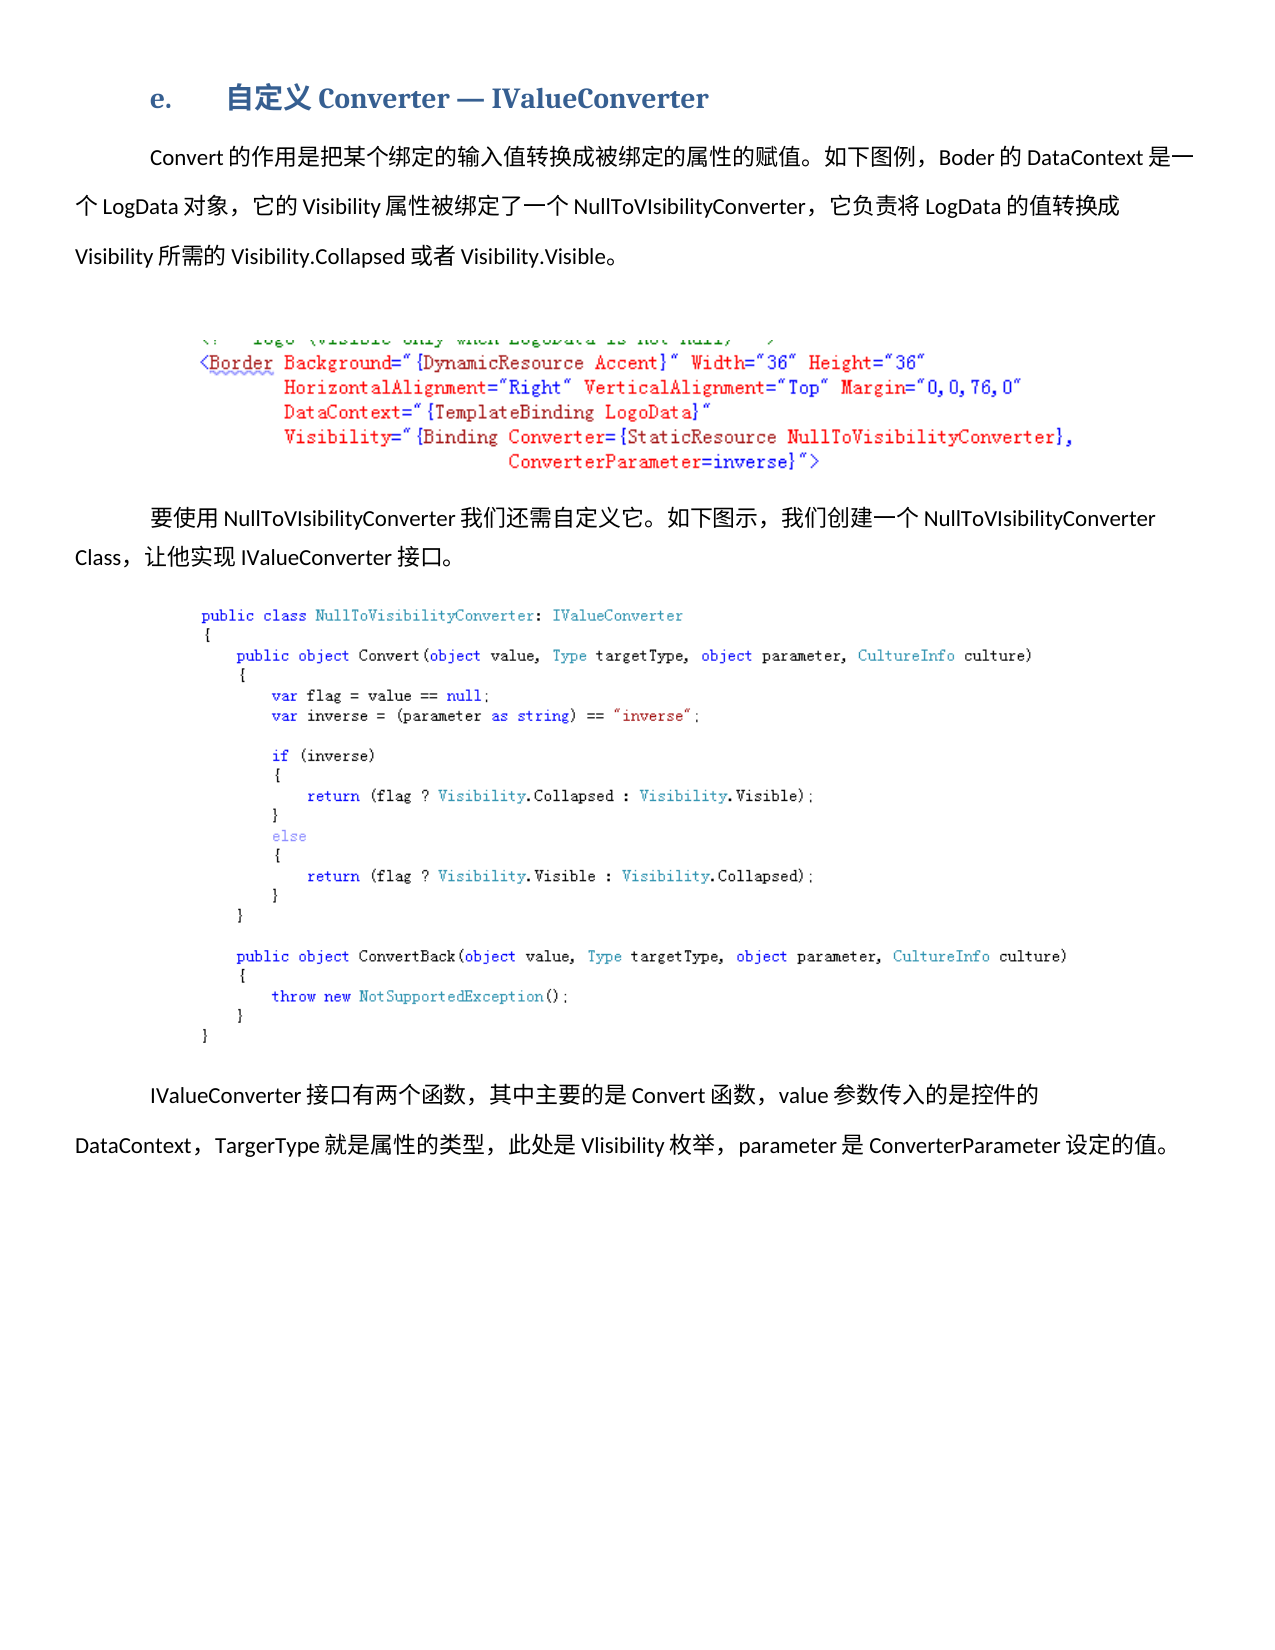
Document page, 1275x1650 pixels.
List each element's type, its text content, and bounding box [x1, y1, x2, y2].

text Convert的作用是把某个绑定的输入值转换成被绑定的属性的赋值。如下图例，Boder的DataContext是一个LogData对象，它的Visibility属性被绑定了一个NullToVIsibilityConverter，它负责将LogData的值转换成Visibility所需的Visibility.Collapsed或者Visibility.Visible。 [75, 138, 1200, 271]
subtitle 自定义Converter — IValueConverter [150, 75, 1200, 117]
picture [187, 340, 1088, 476]
text 要使用NullToVIsibilityConverter我们还需自定义它。如下图示，我们创建一个NullToVIsibilityConverter Class，让他实现IValueConverter接口。 [75, 500, 1200, 572]
text IValueConverter接口有两个函数，其中主要的是Convert函数，value参数传入的是控件的DataContext，TargerType就是属性的类型，此处是Vlisibility枚举，parameter是ConverterParameter设定的值。 [75, 1077, 1200, 1160]
picture [187, 597, 1088, 1053]
